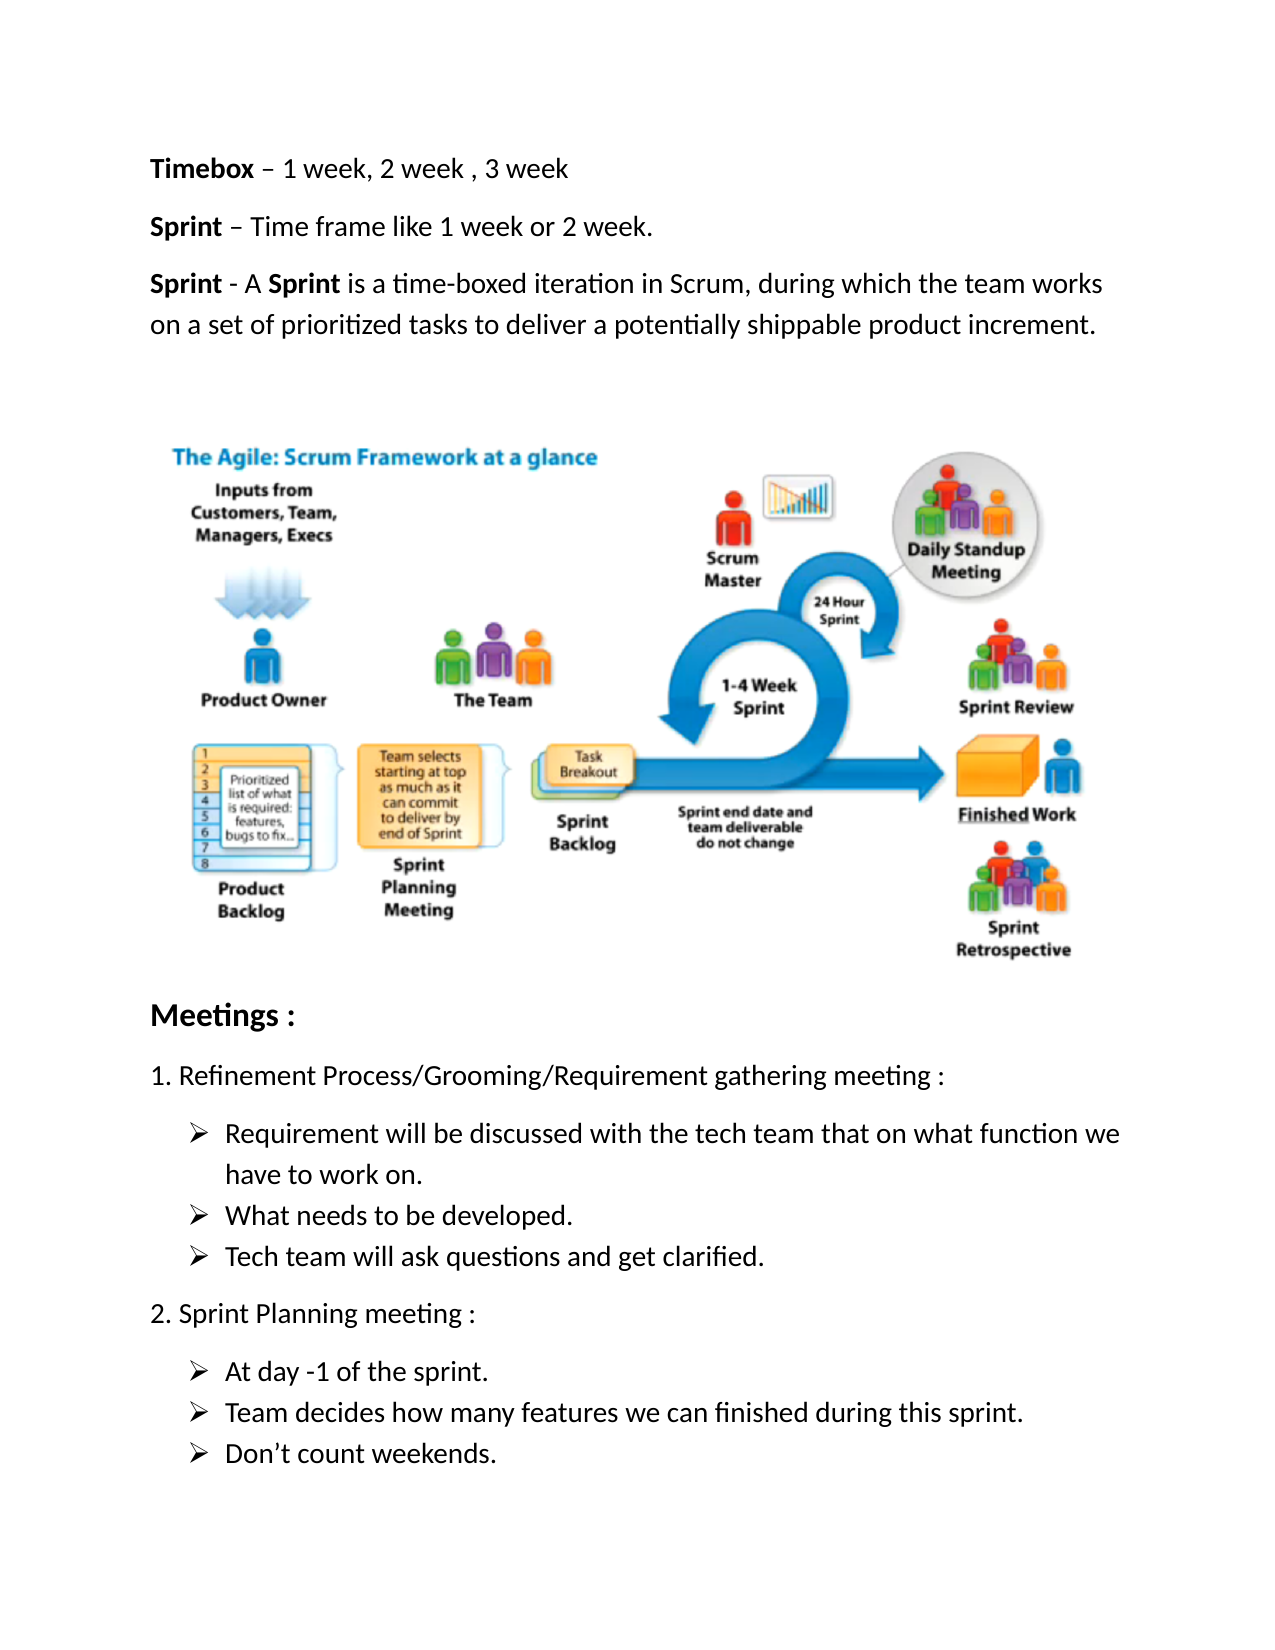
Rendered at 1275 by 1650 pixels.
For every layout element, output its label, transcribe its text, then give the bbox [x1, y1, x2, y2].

list Don’t count weekends. [187, 1435, 1125, 1470]
list What needs to be developed. [187, 1197, 1125, 1232]
text 1. Refinement Process/Grooming/Requirement gathering meeting : [150, 1057, 1125, 1093]
list Tech team will ask questions and get clarified. [187, 1238, 1125, 1273]
picture [150, 421, 1125, 973]
list Team decides how many features we can finished during this sprint. [187, 1394, 1125, 1429]
text Meetings : [150, 994, 1125, 1034]
text Sprint - A Sprint is a time-boxed iteration in Scrum, during which the team works on a set of prioritized tasks to deliver a potentially shippable product increment. [150, 265, 1125, 342]
list Requirement will be discussed with the tech team that on what function we have to work on. [187, 1115, 1125, 1191]
text 2. Sprint Planning meeting : [150, 1295, 1125, 1331]
text Sprint – Time frame like 1 week or 2 week. [150, 208, 1125, 243]
text Timebox – 1 week, 2 week , 3 week [150, 150, 1125, 186]
list At day -1 of the sprint. [187, 1353, 1125, 1388]
